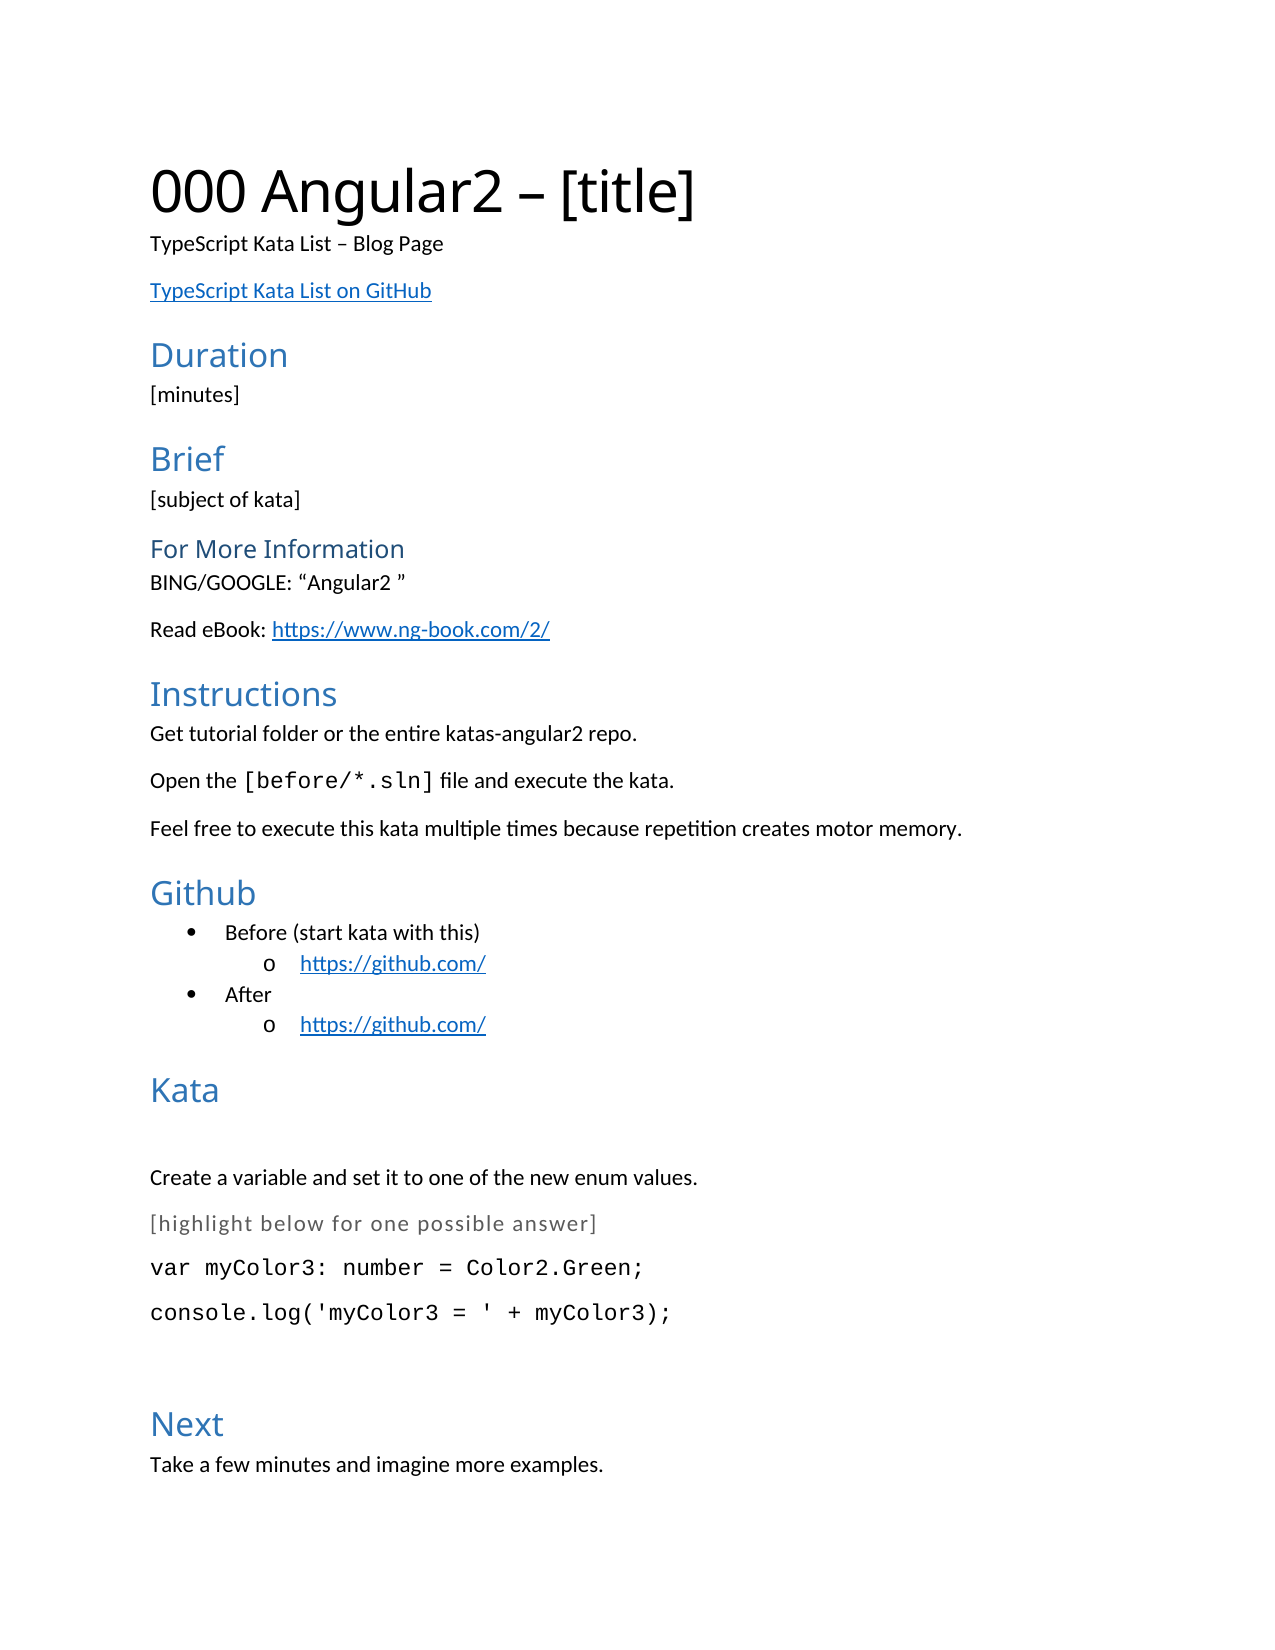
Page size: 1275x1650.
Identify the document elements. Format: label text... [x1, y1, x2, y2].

subtitle [highlight below for one possible answer] [150, 1209, 1125, 1238]
subtitle Instructions [150, 670, 1125, 716]
text var myColor3: number = Color2.Green; [150, 1256, 1125, 1282]
subtitle Brief [150, 436, 1125, 481]
subtitle Duration [150, 332, 1125, 377]
text [minutes] [150, 381, 1125, 408]
text TypeScript Kata List on GitHub [150, 276, 1125, 304]
text Get tutorial folder or the entire katas-angular2 repo. [150, 719, 1125, 747]
subtitle Next [150, 1401, 1125, 1446]
list Before (start kata with this) [187, 918, 1125, 947]
list After [187, 980, 1125, 1008]
subtitle For More Information [150, 532, 1125, 566]
text Take a few minutes and imagine more examples. [150, 1450, 1125, 1478]
text console.log('myColor3 = ' + myColor3); [150, 1301, 1125, 1327]
title 000 Angular2 – [title] [150, 150, 1125, 229]
text Create a variable and set it to one of the new enum values. [150, 1163, 1125, 1191]
list https://github.com/ [262, 949, 1125, 978]
text Open the [before/*.sln] file and execute the kata. [150, 766, 1125, 795]
text Read eBook: https://www.ng-book.com/2/ [150, 615, 1125, 643]
subtitle Github [150, 869, 1125, 915]
text Feel free to execute this kata multiple times because repetition creates motor memory. [150, 814, 1125, 842]
subtitle Kata [150, 1067, 1125, 1112]
text TypeScript Kata List – Blog Page [150, 229, 1125, 257]
text [subject of kata] [150, 485, 1125, 513]
text BING/GOOGLE: “Angular2 ” [150, 568, 1125, 596]
list https://github.com/ [262, 1010, 1125, 1039]
